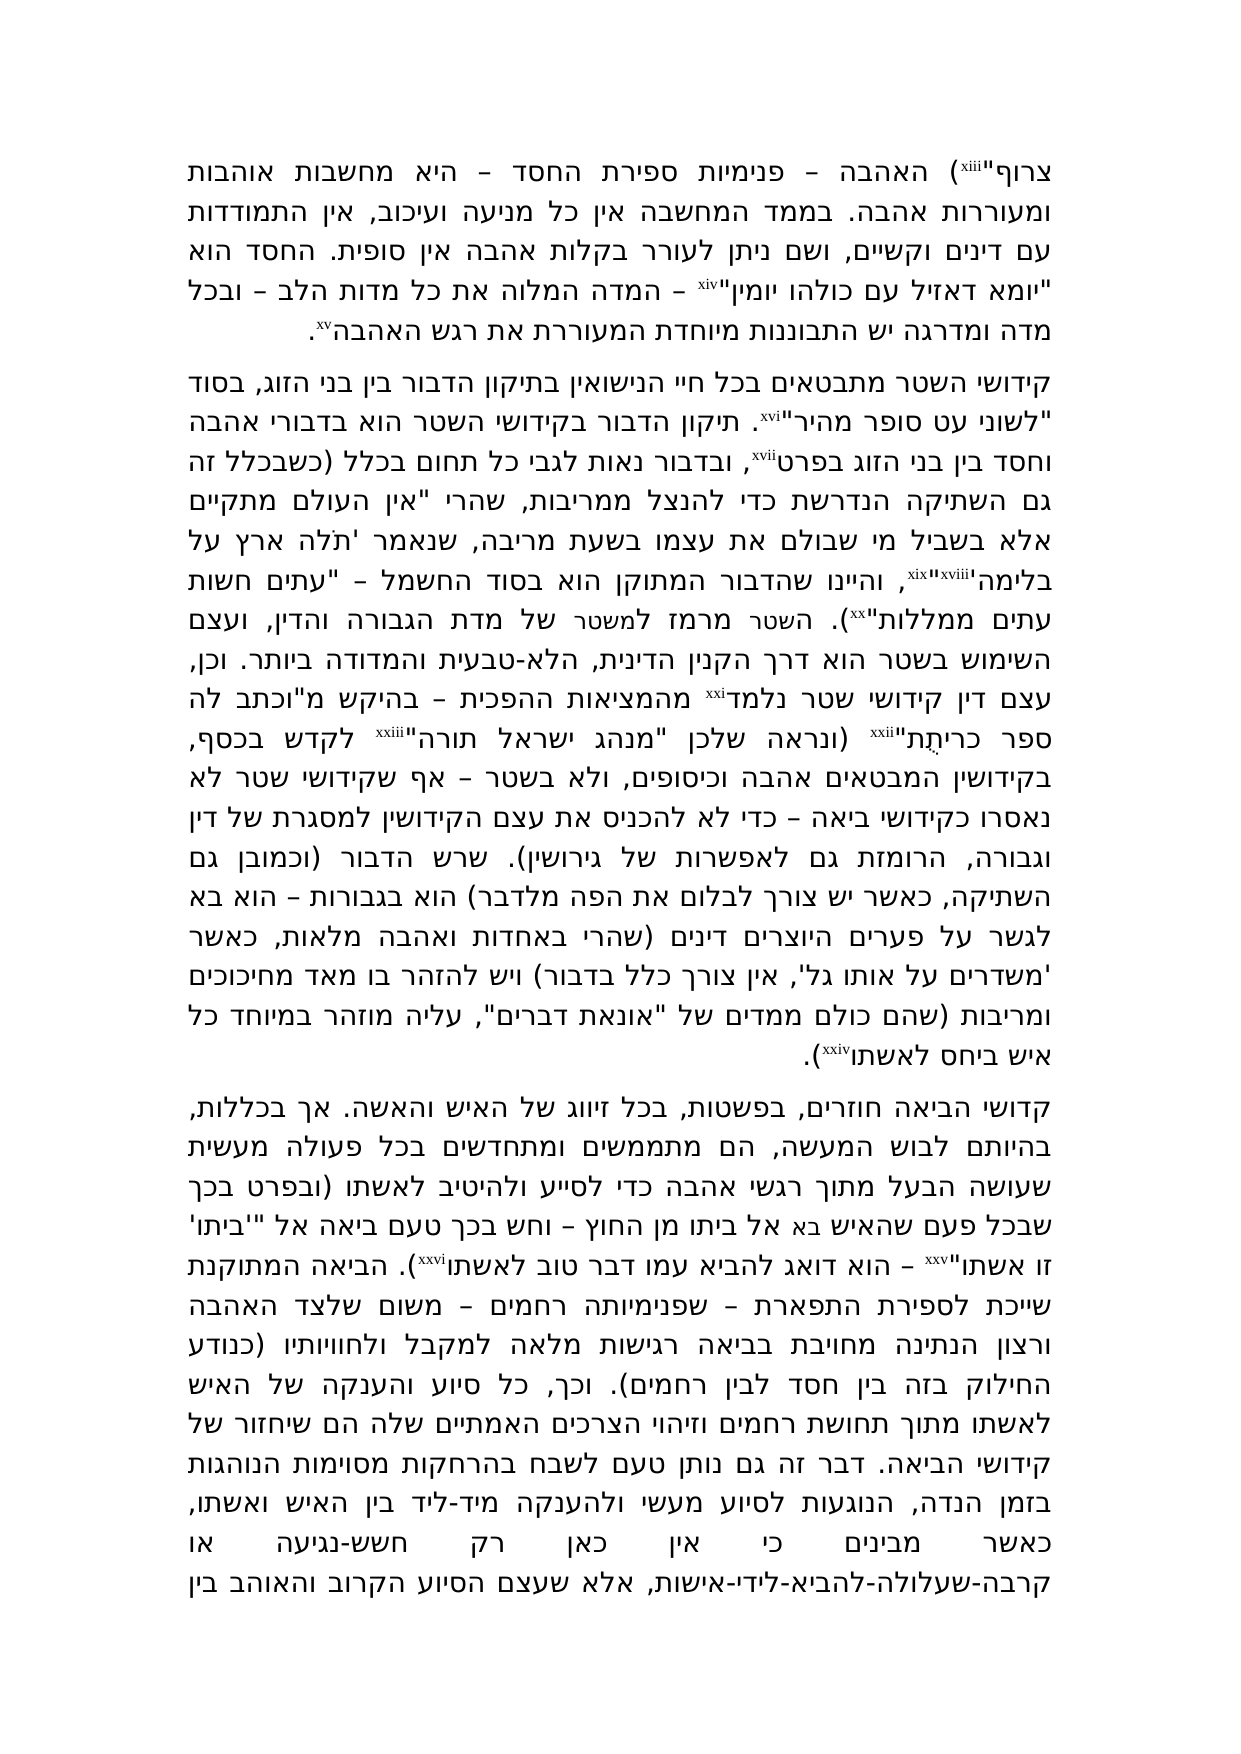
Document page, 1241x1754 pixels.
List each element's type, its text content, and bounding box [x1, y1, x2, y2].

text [187, 150, 1053, 348]
text קידושי השטר מתבטאים בכל חיי הנישואין בתיקון הדבור בין בני הזוג, בסוד "לשוני עט סופר מהיר". תיקון הדבור בקידושי השטר הוא בדבורי אהבה וחסד בין בני הזוג בפרט, ובדבור נאות לגבי כל תחום בכלל (כשבכלל זה גם השתיקה הנדרשת כדי להנצל ממריבות, שהרי "אין העולם מתקיים אלא בשביל מי שבולם את עצמו בשעת מריבה, שנאמר 'תֹלה ארץ על בלימה'", והיינו שהדבור המתוקן הוא בסוד החשמל – "עתים חשות עתים ממללות"). השטר מרמז למשטר של מדת הגבורה והדין, ועצם השימוש בשטר הוא דרך הקנין הדינית, הלא-טבעית והמדודה ביותר. וכן, עצם דין קידושי שטר נלמד מהמציאות ההפכית – בהיקש מ"וכתב לה ספר כריתֻת" (ונראה שלכן "מנהג ישראל תורה" לקדש בכסף, בקידושין המבטאים אהבה וכיסופים, ולא בשטר – אף שקידושי שטר לא נאסרו כקידושי ביאה – כדי לא להכניס את עצם הקידושין למסגרת של דין וגבורה, הרומזת גם לאפשרות של גירושין). שרש הדבור (וכמובן גם השתיקה, כאשר יש צורך לבלום את הפה מלדבר) הוא בגבורות – הוא בא לגשר על פערים היוצרים דינים (שהרי באחדות ואהבה מלאות, כאשר 'משדרים על אותו גל', אין צורך כלל בדבור) ויש להזהר בו מאד מחיכוכים ומריבות (שהם כולם ממדים של "אונאת דברים", עליה מוזהר במיוחד כל איש ביחס לאשתו). [187, 360, 1053, 1073]
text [187, 1085, 1053, 1600]
